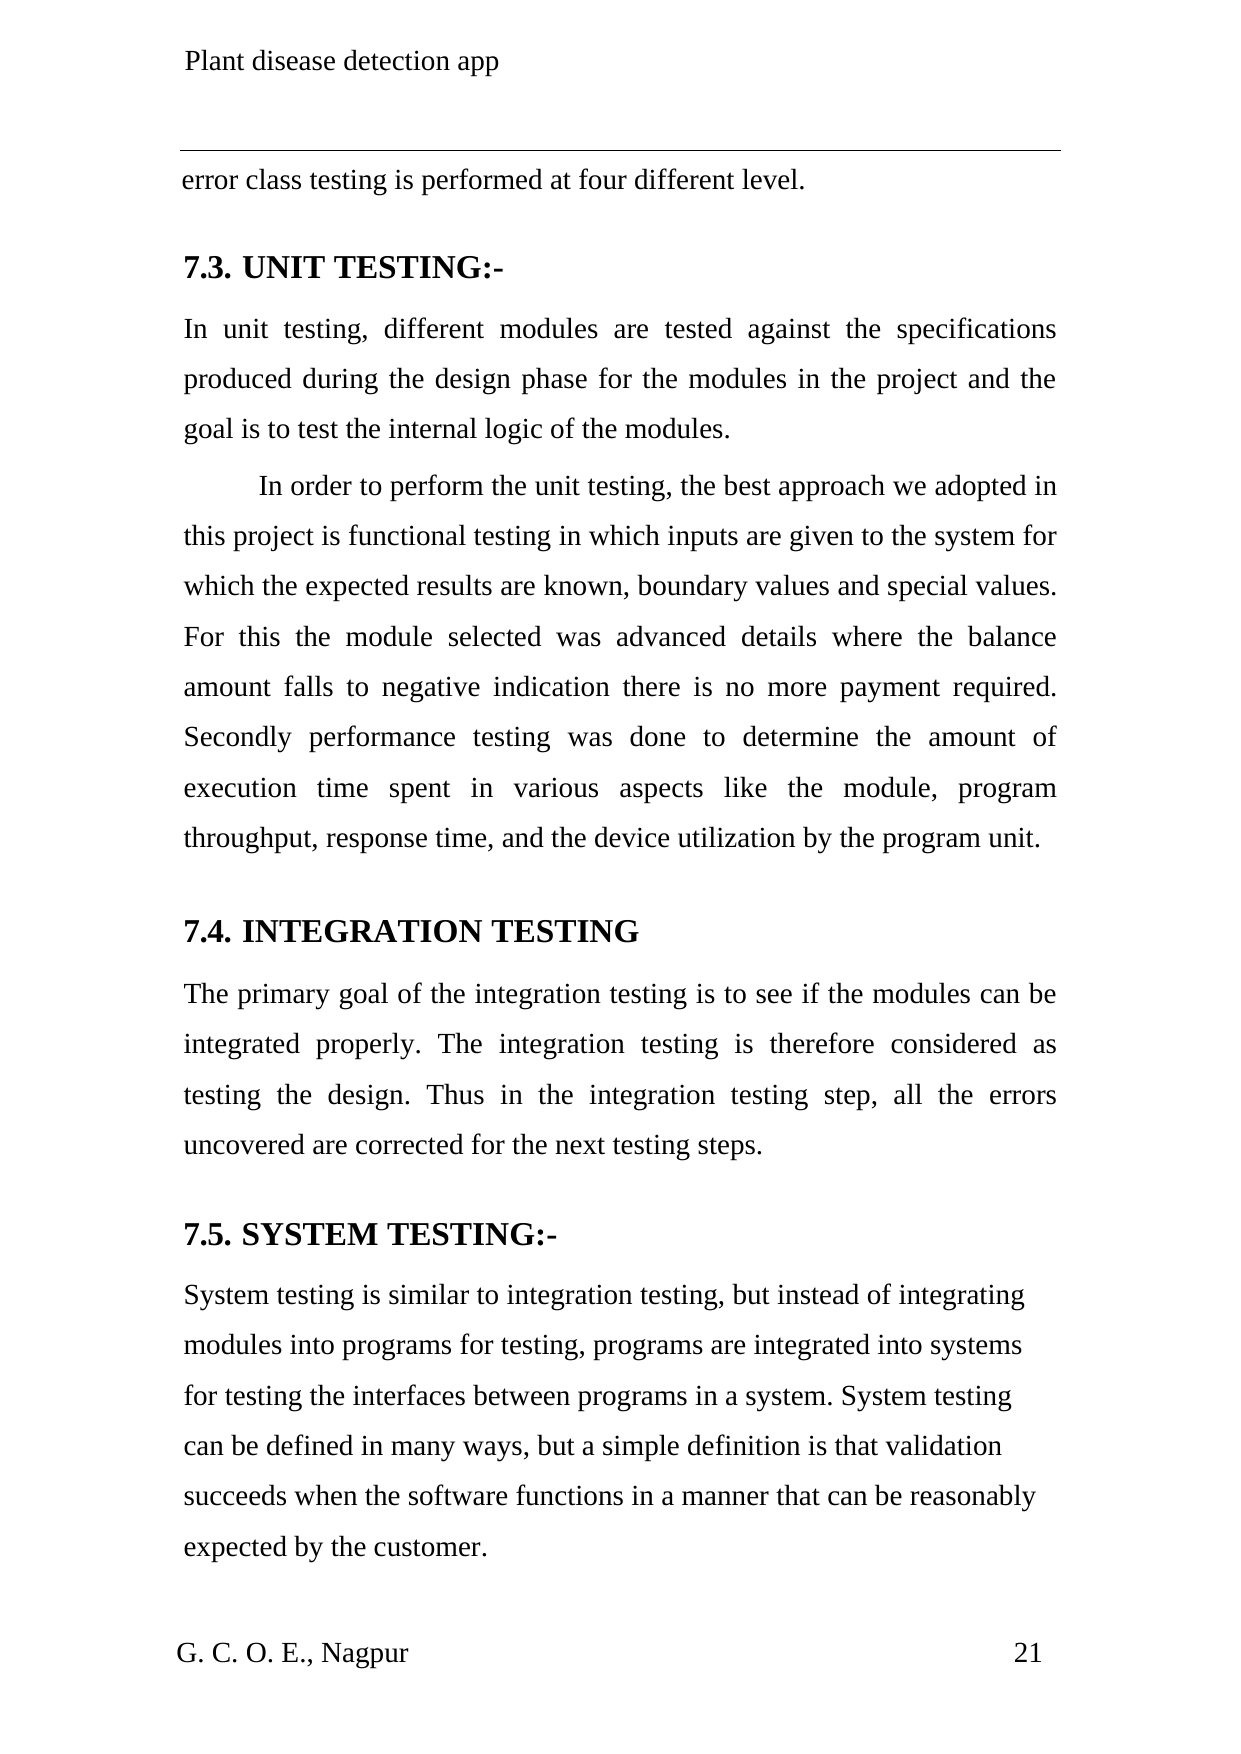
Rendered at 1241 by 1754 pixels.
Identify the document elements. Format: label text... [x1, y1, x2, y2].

text In unit testing, different modules are tested against the specifications produced during the design phase for the modules in the project and the goal is to test the internal logic of the modules. [183, 311, 1057, 445]
text In order to perform the unit testing, the best approach we adopted in this project is functional testing in which inputs are given to the system for which the expected results are known, boundary values and special values. For this the module selected was advanced details where the balance amount falls to negative indication there is no more payment required. Secondly performance testing was done to determine the amount of execution time spent in various aspects like the module, program throughput, response time, and the device utilization by the program unit. [183, 468, 1058, 853]
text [181, 162, 1058, 196]
subtitle SYSTEM TESTING:- [183, 1214, 1134, 1253]
text System testing is similar to integration testing, but instead of integrating modules into programs for testing, programs are integrated into systems for testing the interfaces between programs in a system. System testing can be defined in many ways, but a simple definition is that validation succeeds when the software functions in a manner that can be reasonably expected by the customer. [183, 1277, 1038, 1562]
subtitle UNIT TESTING:- [183, 247, 1134, 286]
subtitle INTEGRATION TESTING [183, 912, 1134, 950]
text The primary goal of the integration testing is to see if the modules can be integrated properly. The integration testing is therefore considered as testing the design. Thus in the integration testing step, all the errors uncovered are corrected for the next testing steps. [183, 976, 1058, 1161]
